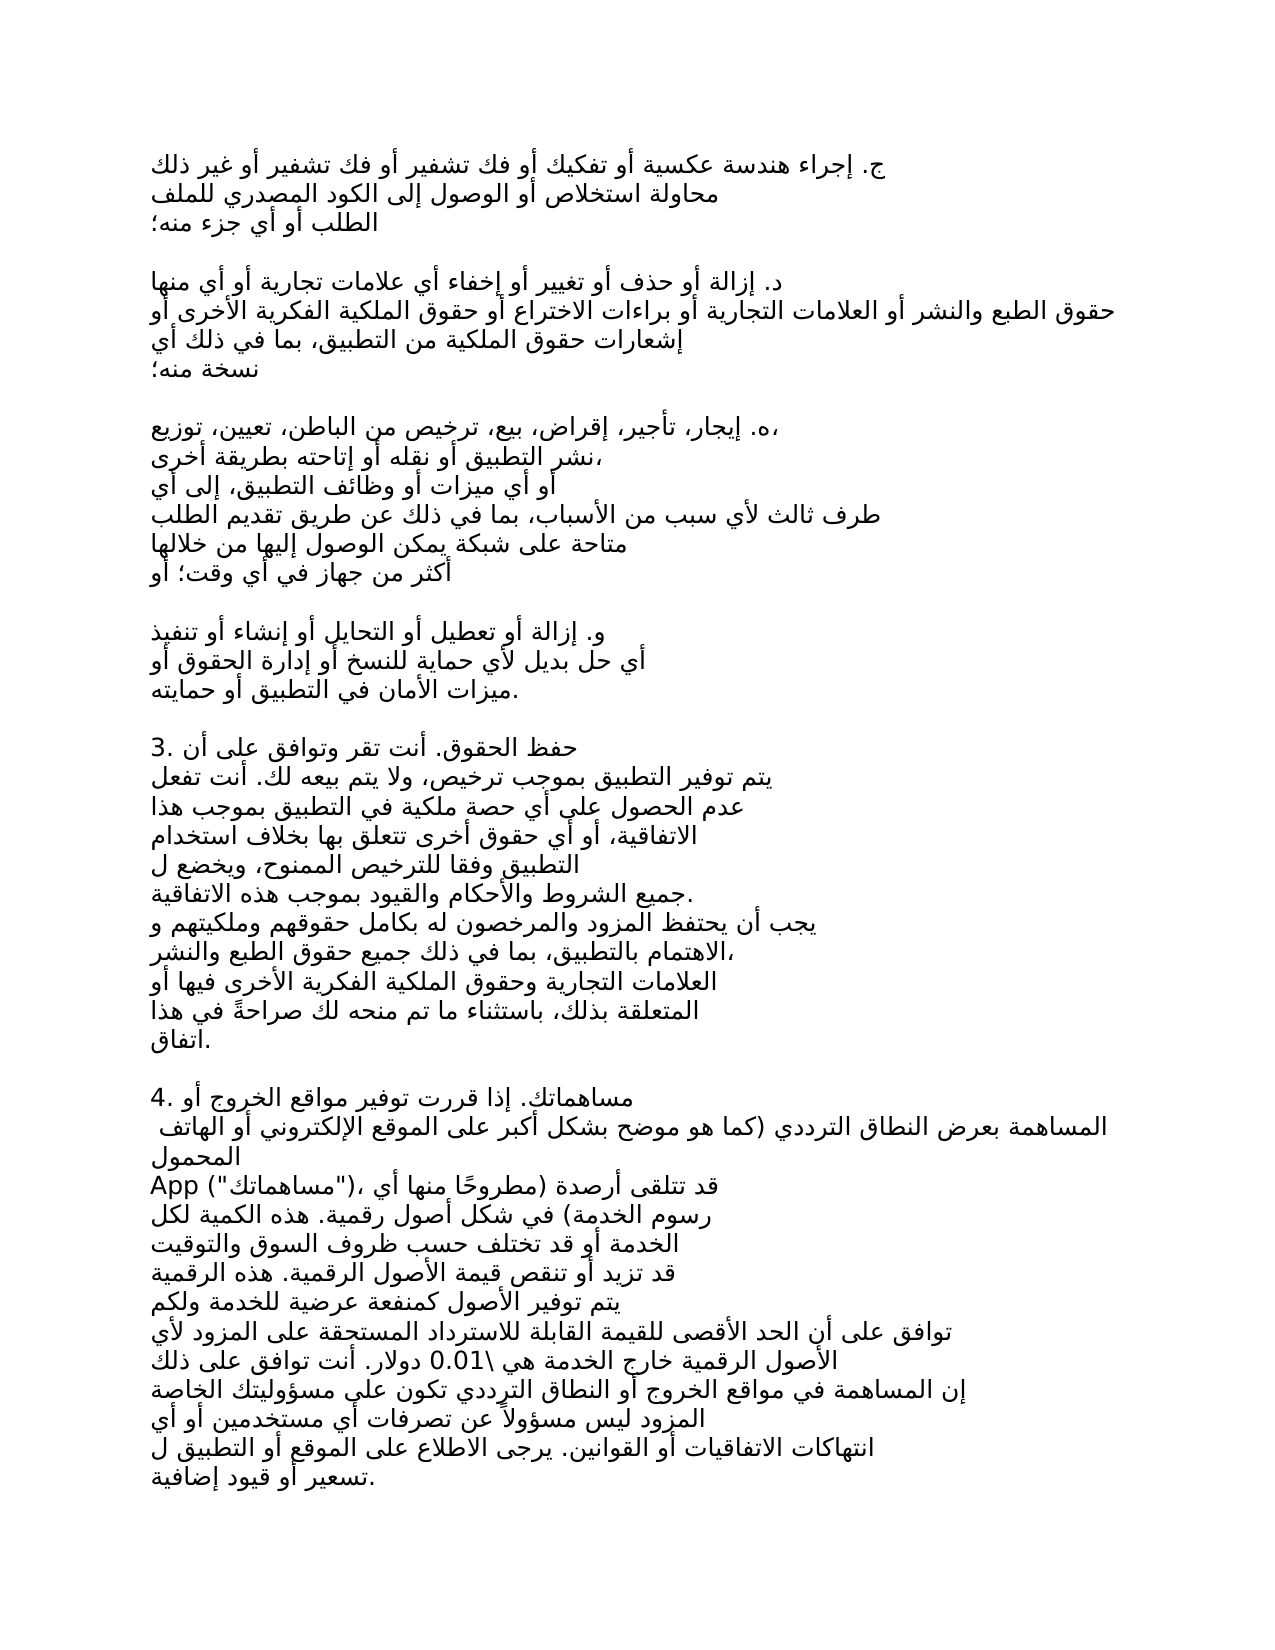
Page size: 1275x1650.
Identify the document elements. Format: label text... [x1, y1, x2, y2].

text التطبيق وفقا للترخيص الممنوح، ويخضع ل [150, 850, 1125, 879]
text الخدمة أو قد تختلف حسب ظروف السوق والتوقيت [150, 1229, 1125, 1258]
text الاهتمام بالتطبيق، بما في ذلك جميع حقوق الطبع والنشر، [150, 937, 1125, 967]
text العلامات التجارية وحقوق الملكية الفكرية الأخرى فيها أو [150, 967, 1125, 996]
text ميزات الأمان في التطبيق أو حمايته. [150, 675, 1125, 704]
text إشعارات حقوق الملكية من التطبيق، بما في ذلك أي [150, 325, 1125, 354]
text الطلب أو أي جزء منه؛ [150, 208, 1125, 237]
text جميع الشروط والأحكام والقيود بموجب هذه الاتفاقية. [150, 879, 1125, 908]
text ه. إيجار، تأجير، إقراض، بيع، ترخيص من الباطن، تعيين، توزيع، [150, 412, 1125, 442]
text انتهاكات الاتفاقيات أو القوانين. يرجى الاطلاع على الموقع أو التطبيق ل [150, 1433, 1125, 1462]
text أو أي ميزات أو وظائف التطبيق، إلى أي [150, 471, 1125, 500]
text المتعلقة بذلك، باستثناء ما تم منحه لك صراحةً في هذا [150, 996, 1125, 1025]
text عدم الحصول على أي حصة ملكية في التطبيق بموجب هذا [150, 792, 1125, 821]
text إن المساهمة في مواقع الخروج أو النطاق الترددي تكون على مسؤوليتك الخاصة [150, 1375, 1125, 1404]
text يتم توفير الأصول كمنفعة عرضية للخدمة ولكم [150, 1287, 1125, 1317]
text و. إزالة أو تعطيل أو التحايل أو إنشاء أو تنفيذ [150, 617, 1125, 646]
text نسخة منه؛ [150, 354, 1125, 383]
text رسوم الخدمة) في شكل أصول رقمية. هذه الكمية لكل [150, 1200, 1125, 1229]
text يتم توفير التطبيق بموجب ترخيص، ولا يتم بيعه لك. أنت تفعل [150, 762, 1125, 792]
text ج. إجراء هندسة عكسية أو تفكيك أو فك تشفير أو فك تشفير أو غير ذلك [150, 150, 1125, 179]
text App ("مساهماتك")، قد تتلقى أرصدة (مطروحًا منها أي [150, 1171, 1125, 1200]
text نشر التطبيق أو نقله أو إتاحته بطريقة أخرى، [150, 442, 1125, 471]
text حقوق الطبع والنشر أو العلامات التجارية أو براءات الاختراع أو حقوق الملكية الفكرية الأخرى أو [150, 296, 1125, 325]
text المساهمة بعرض النطاق الترددي (كما هو موضح بشكل أكبر على الموقع الإلكتروني أو الهاتف المحمول [150, 1112, 1125, 1171]
text قد تزيد أو تنقص قيمة الأصول الرقمية. هذه الرقمية [150, 1258, 1125, 1287]
text يجب أن يحتفظ المزود والمرخصون له بكامل حقوقهم وملكيتهم و [150, 908, 1125, 937]
text طرف ثالث لأي سبب من الأسباب، بما في ذلك عن طريق تقديم الطلب [150, 500, 1125, 529]
text الأصول الرقمية خارج الخدمة هي \0.01 دولار. أنت توافق على ذلك [150, 1346, 1125, 1375]
text اتفاق. [150, 1025, 1125, 1054]
text 4. مساهماتك. إذا قررت توفير مواقع الخروج أو [150, 1083, 1125, 1112]
text أكثر من جهاز في أي وقت؛ أو [150, 558, 1125, 587]
text محاولة استخلاص أو الوصول إلى الكود المصدري للملف [150, 179, 1125, 208]
text المزود ليس مسؤولاً عن تصرفات أي مستخدمين أو أي [150, 1404, 1125, 1433]
text متاحة على شبكة يمكن الوصول إليها من خلالها [150, 529, 1125, 558]
text أي حل بديل لأي حماية للنسخ أو إدارة الحقوق أو [150, 646, 1125, 675]
text 3. حفظ الحقوق. أنت تقر وتوافق على أن [150, 733, 1125, 762]
text الاتفاقية، أو أي حقوق أخرى تتعلق بها بخلاف استخدام [150, 821, 1125, 850]
text د. إزالة أو حذف أو تغيير أو إخفاء أي علامات تجارية أو أي منها [150, 267, 1125, 296]
text توافق على أن الحد الأقصى للقيمة القابلة للاسترداد المستحقة على المزود لأي [150, 1317, 1125, 1346]
text تسعير أو قيود إضافية. [150, 1462, 1125, 1492]
